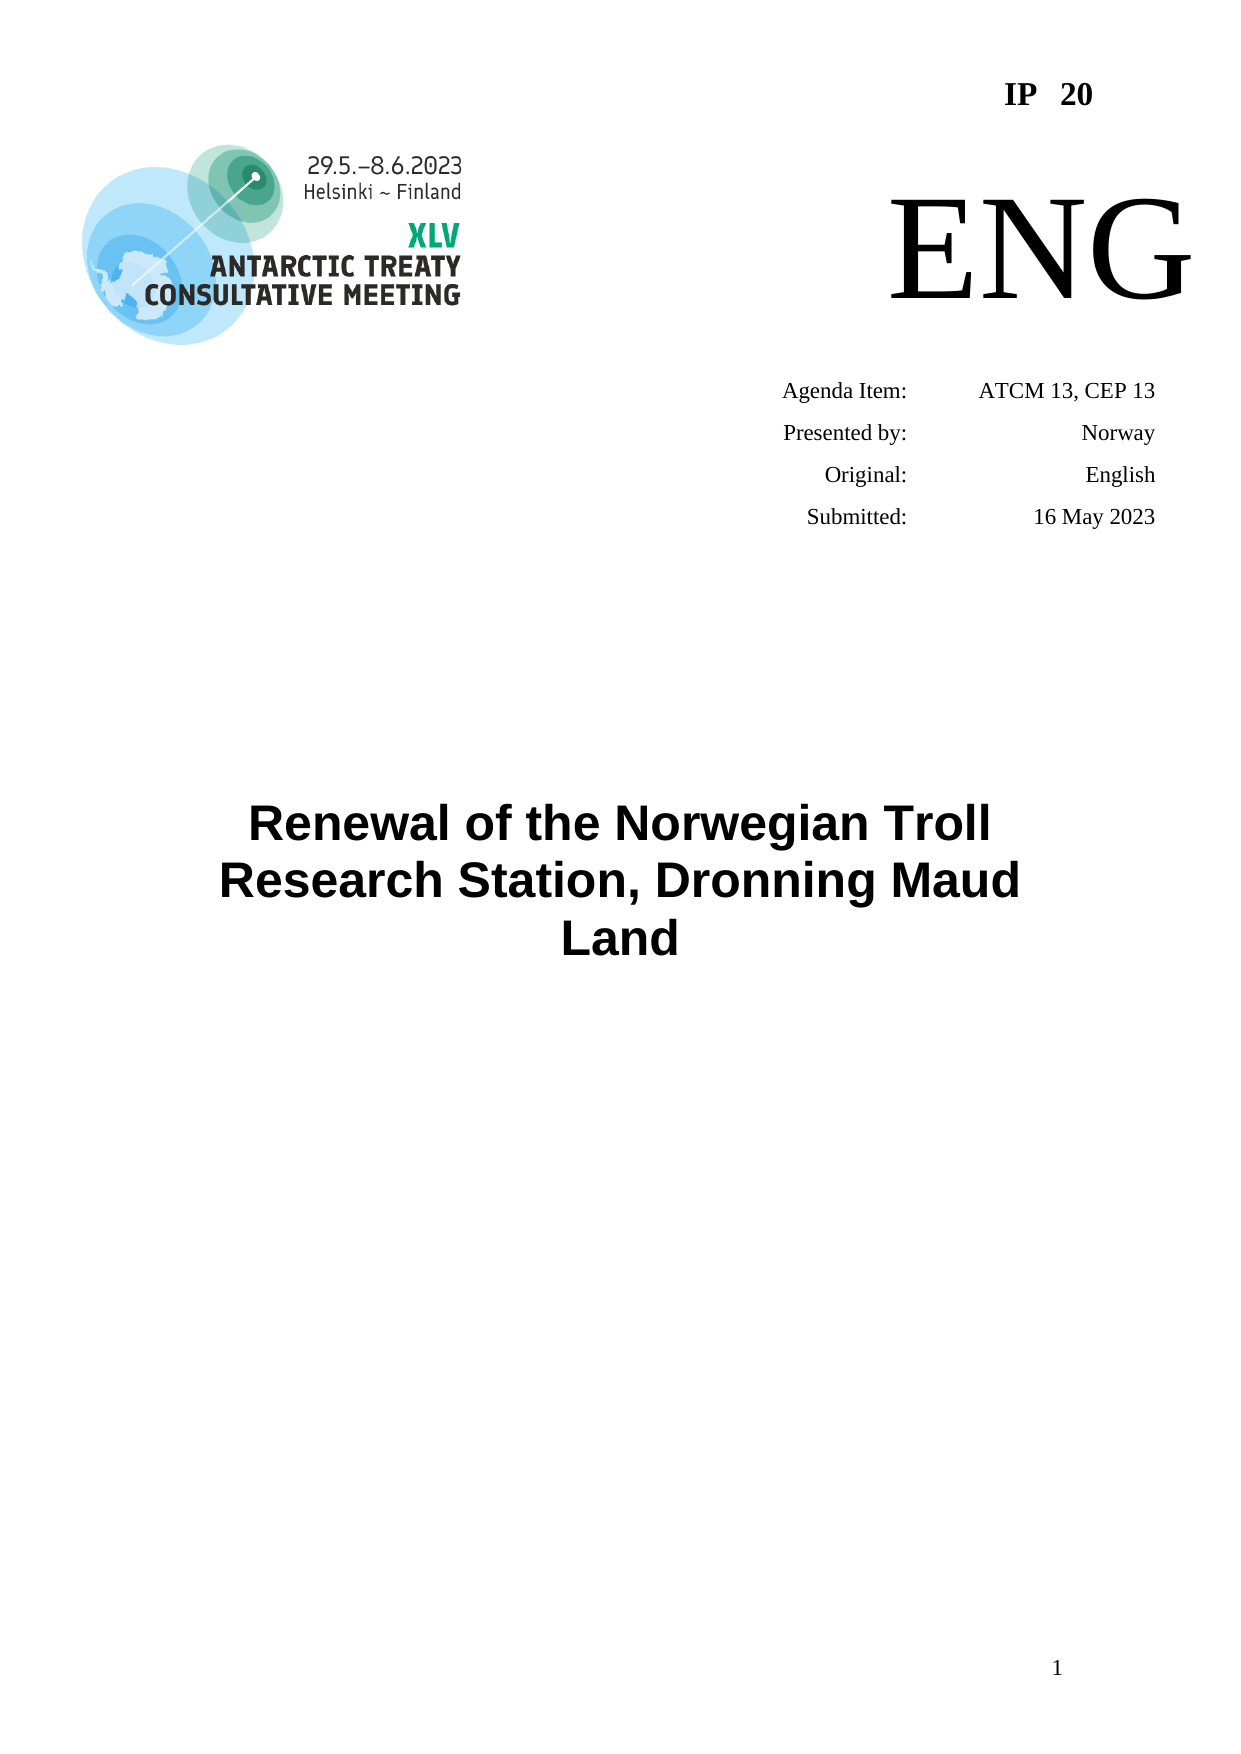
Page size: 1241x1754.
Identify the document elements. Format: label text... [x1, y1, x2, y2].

picture [44, 112, 498, 377]
title Renewal of the Norwegian Troll Research Station, Dronning Maud Land [177, 793, 1063, 965]
